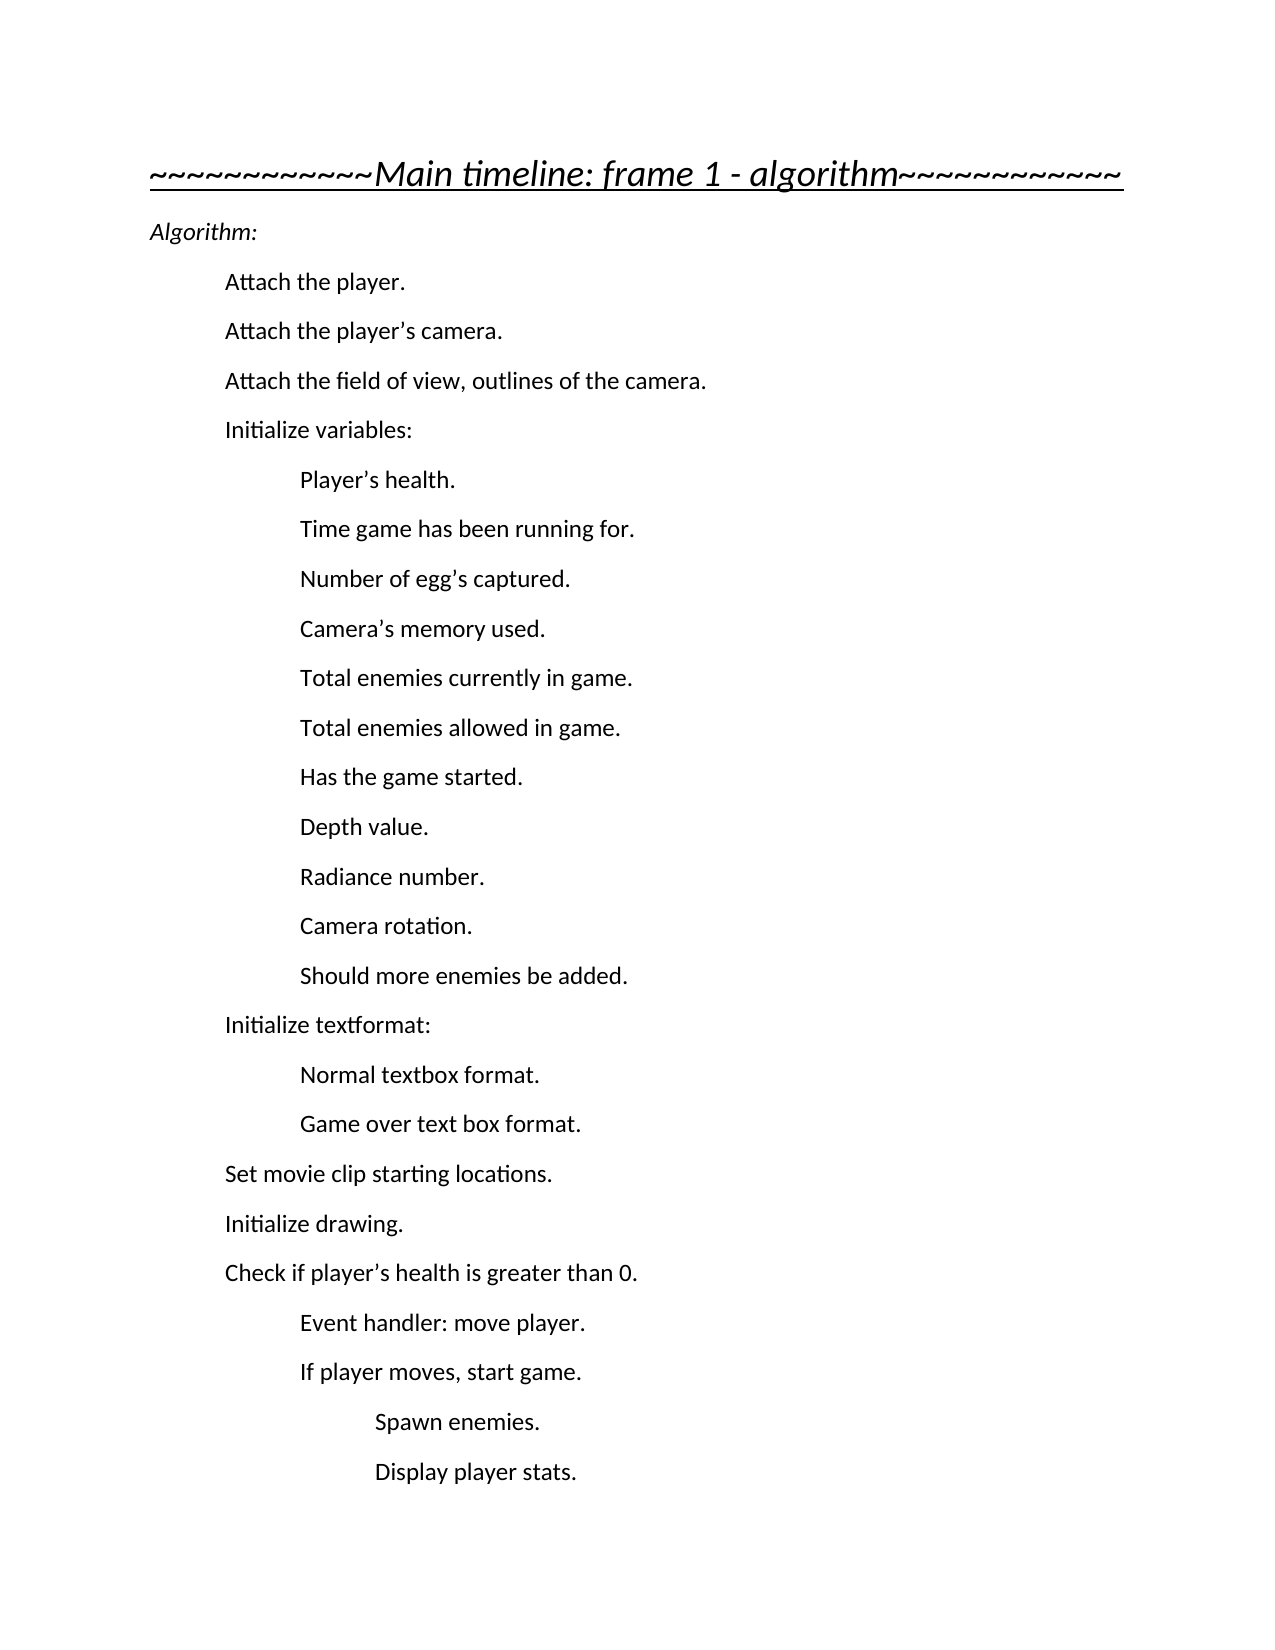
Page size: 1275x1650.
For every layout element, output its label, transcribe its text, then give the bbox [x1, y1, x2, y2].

text Time game has been running for. [150, 514, 1125, 544]
text Camera rotation. [225, 910, 1125, 941]
text Initialize drawing. [150, 1208, 1125, 1238]
text Game over text box format. [150, 1109, 1125, 1139]
text Attach the player’s camera. [150, 315, 1125, 346]
text Initialize variables: [150, 414, 1125, 445]
text If player moves, start game. [150, 1357, 1125, 1387]
text Algorithm: [150, 216, 1125, 247]
text Number of egg’s captured. [150, 563, 1125, 594]
text Attach the field of view, outlines of the camera. [150, 365, 1125, 395]
text Normal textbox format. [150, 1059, 1125, 1089]
text Total enemies currently in game. [150, 662, 1125, 693]
text Should more enemies be added. [225, 960, 1125, 990]
text Attach the player. [150, 266, 1125, 296]
text ~~~~~~~~~~~~Main timeline: frame 1 - algorithm~~~~~~~~~~~~ [150, 150, 1125, 196]
text Total enemies allowed in game. [150, 712, 1125, 742]
text Check if player’s health is greater than 0. [150, 1257, 1125, 1288]
text Radiance number. [225, 861, 1125, 891]
text Depth value. [225, 811, 1125, 842]
text Player’s health. [150, 464, 1125, 494]
text Spawn enemies. [150, 1406, 1125, 1437]
text Camera’s memory used. [150, 613, 1125, 643]
text Display player stats. [150, 1456, 1125, 1486]
text Event handler: move player. [150, 1307, 1125, 1337]
text Initialize textformat: [150, 1009, 1125, 1040]
text Set movie clip starting locations. [150, 1158, 1125, 1189]
text Has the game started. [150, 762, 1125, 792]
